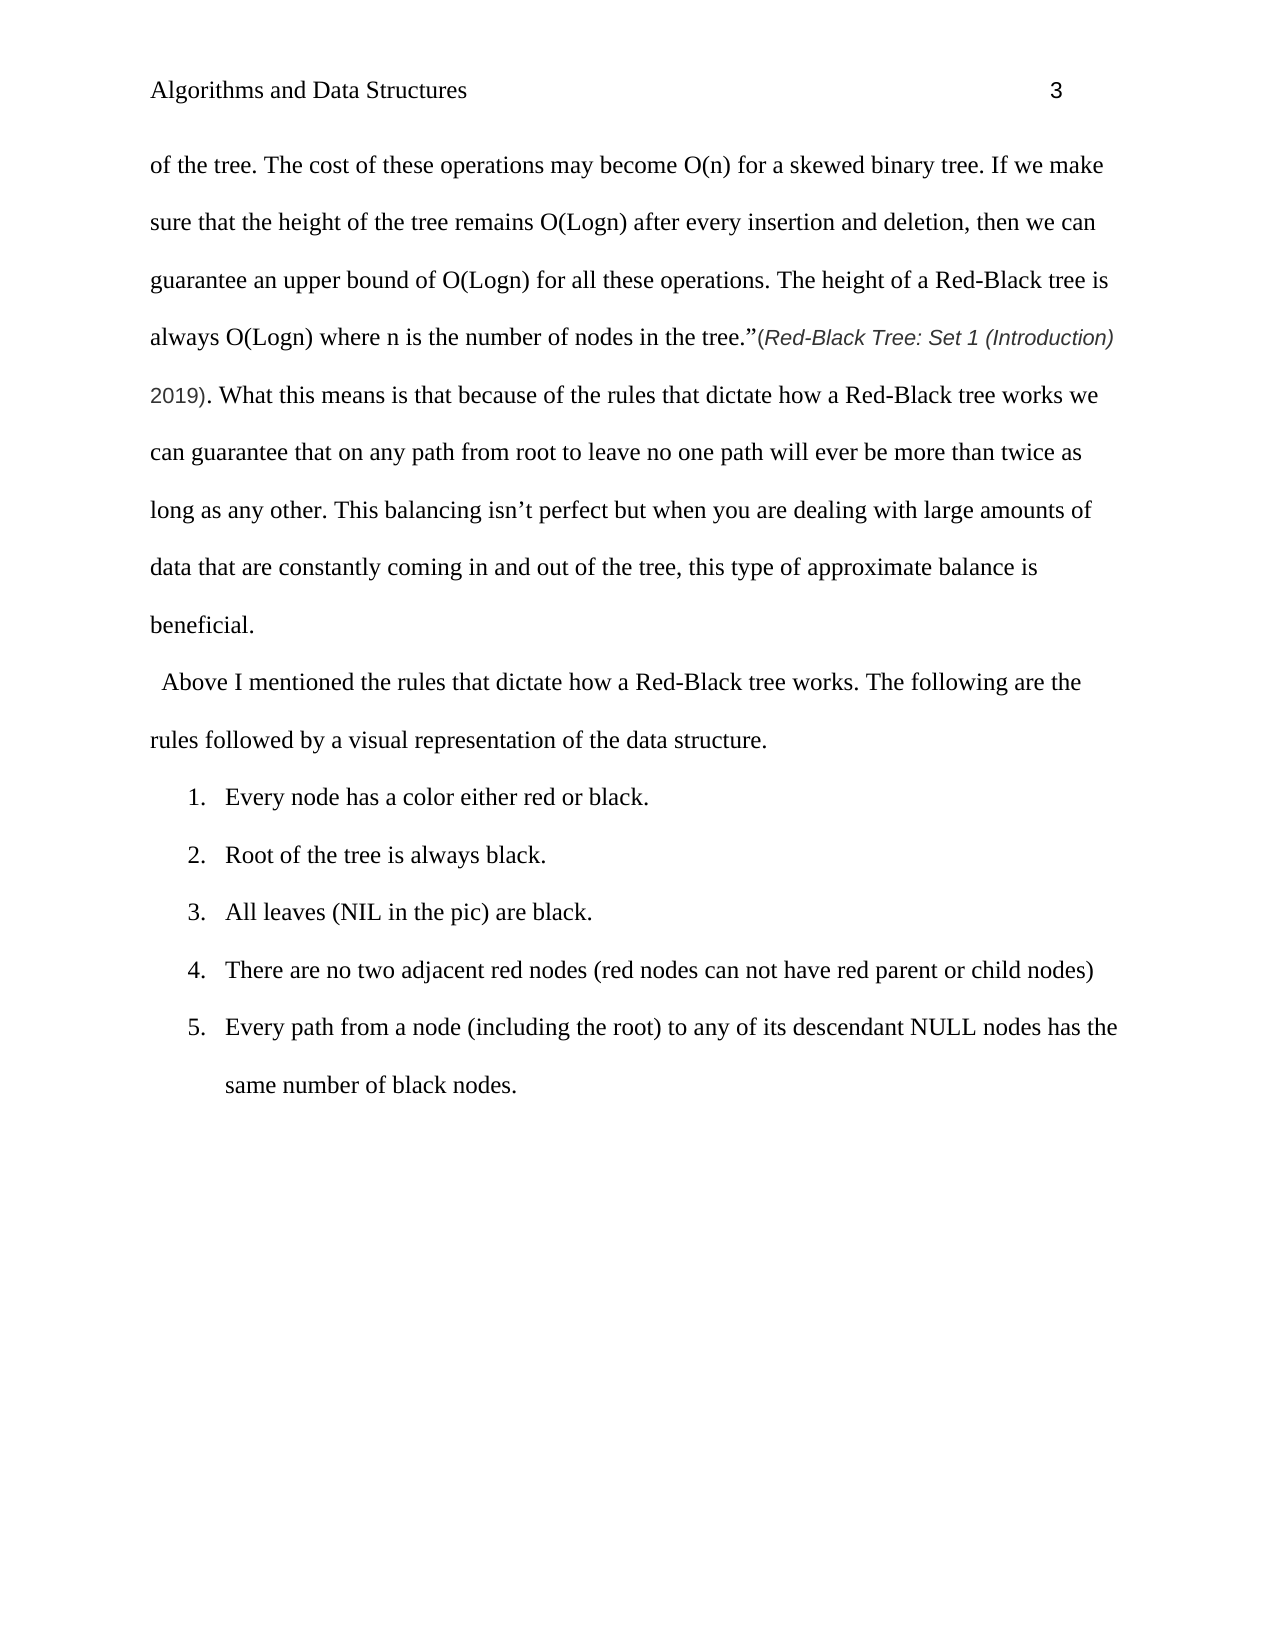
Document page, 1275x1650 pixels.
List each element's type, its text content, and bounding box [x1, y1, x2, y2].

list Root of the tree is always black. [187, 840, 1125, 869]
list There are no two adjacent red nodes (red nodes can not have red parent or child nodes) [187, 955, 1125, 984]
list All leaves (NIL in the pic) are black. [187, 897, 1125, 926]
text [150, 150, 1125, 639]
list Every path from a node (including the root) to any of its descendant NULL nodes has the same number of black nodes. [187, 1012, 1125, 1099]
list Every node has a color either red or black. [187, 782, 1125, 811]
text “Above I mentioned the rules that dictate how a Red-Black tree works. The following are the rules followed by a visual representation of the data structure. [150, 667, 1125, 754]
